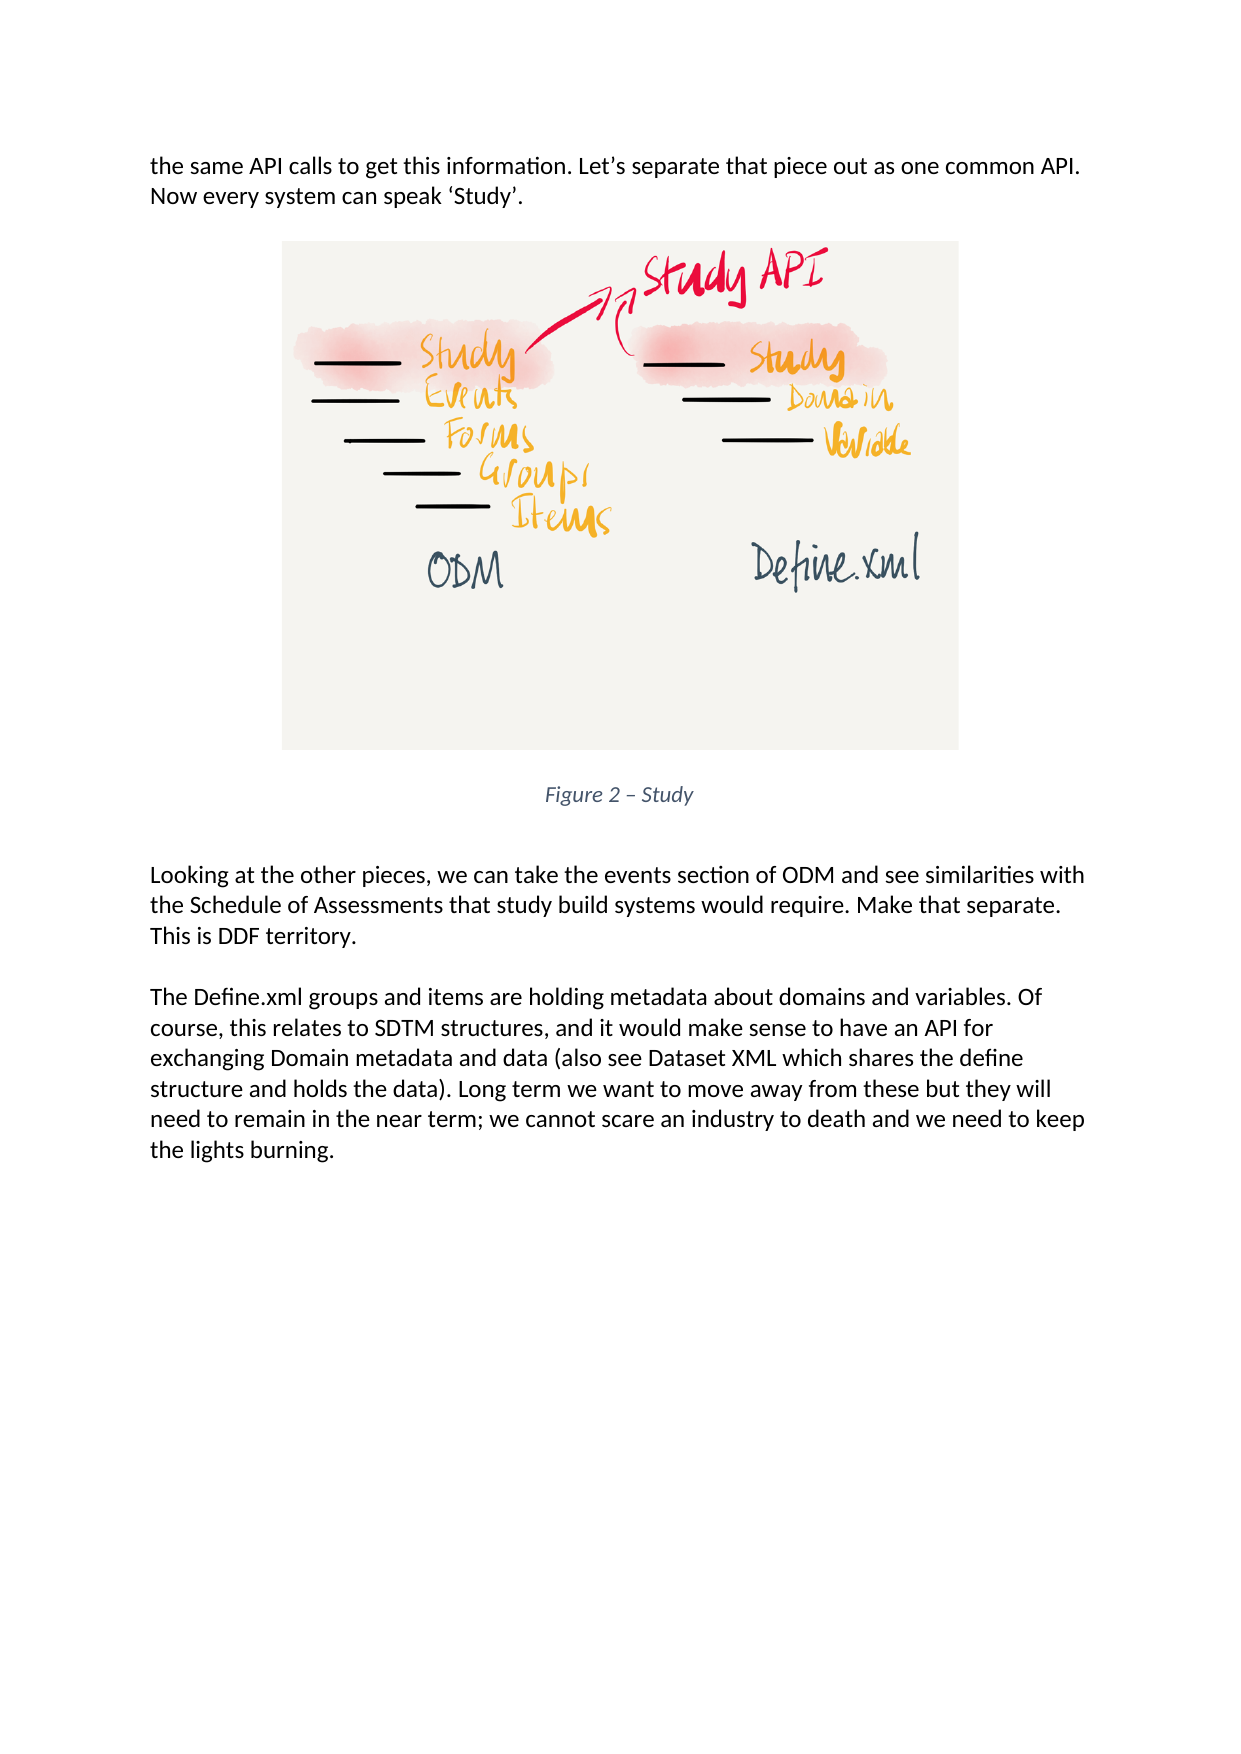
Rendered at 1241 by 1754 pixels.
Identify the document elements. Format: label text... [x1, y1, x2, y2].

text Looking at the other pieces, we can take the events section of ODM and see similarities with the Schedule of Assessments that study build systems would require. Make that separate. This is DDF territory. [150, 859, 1090, 951]
picture [281, 241, 959, 750]
text The Define.xml groups and items are holding metadata about domains and variables. Of course, this relates to SDTM structures, and it would make sense to have an API for exchanging Domain metadata and data (also see Dataset XML which shares the define structure and holds the data). Long term we want to move away from these but they will need to remain in the near term; we cannot scare an industry to death and we need to keep the lights burning. [150, 981, 1090, 1164]
